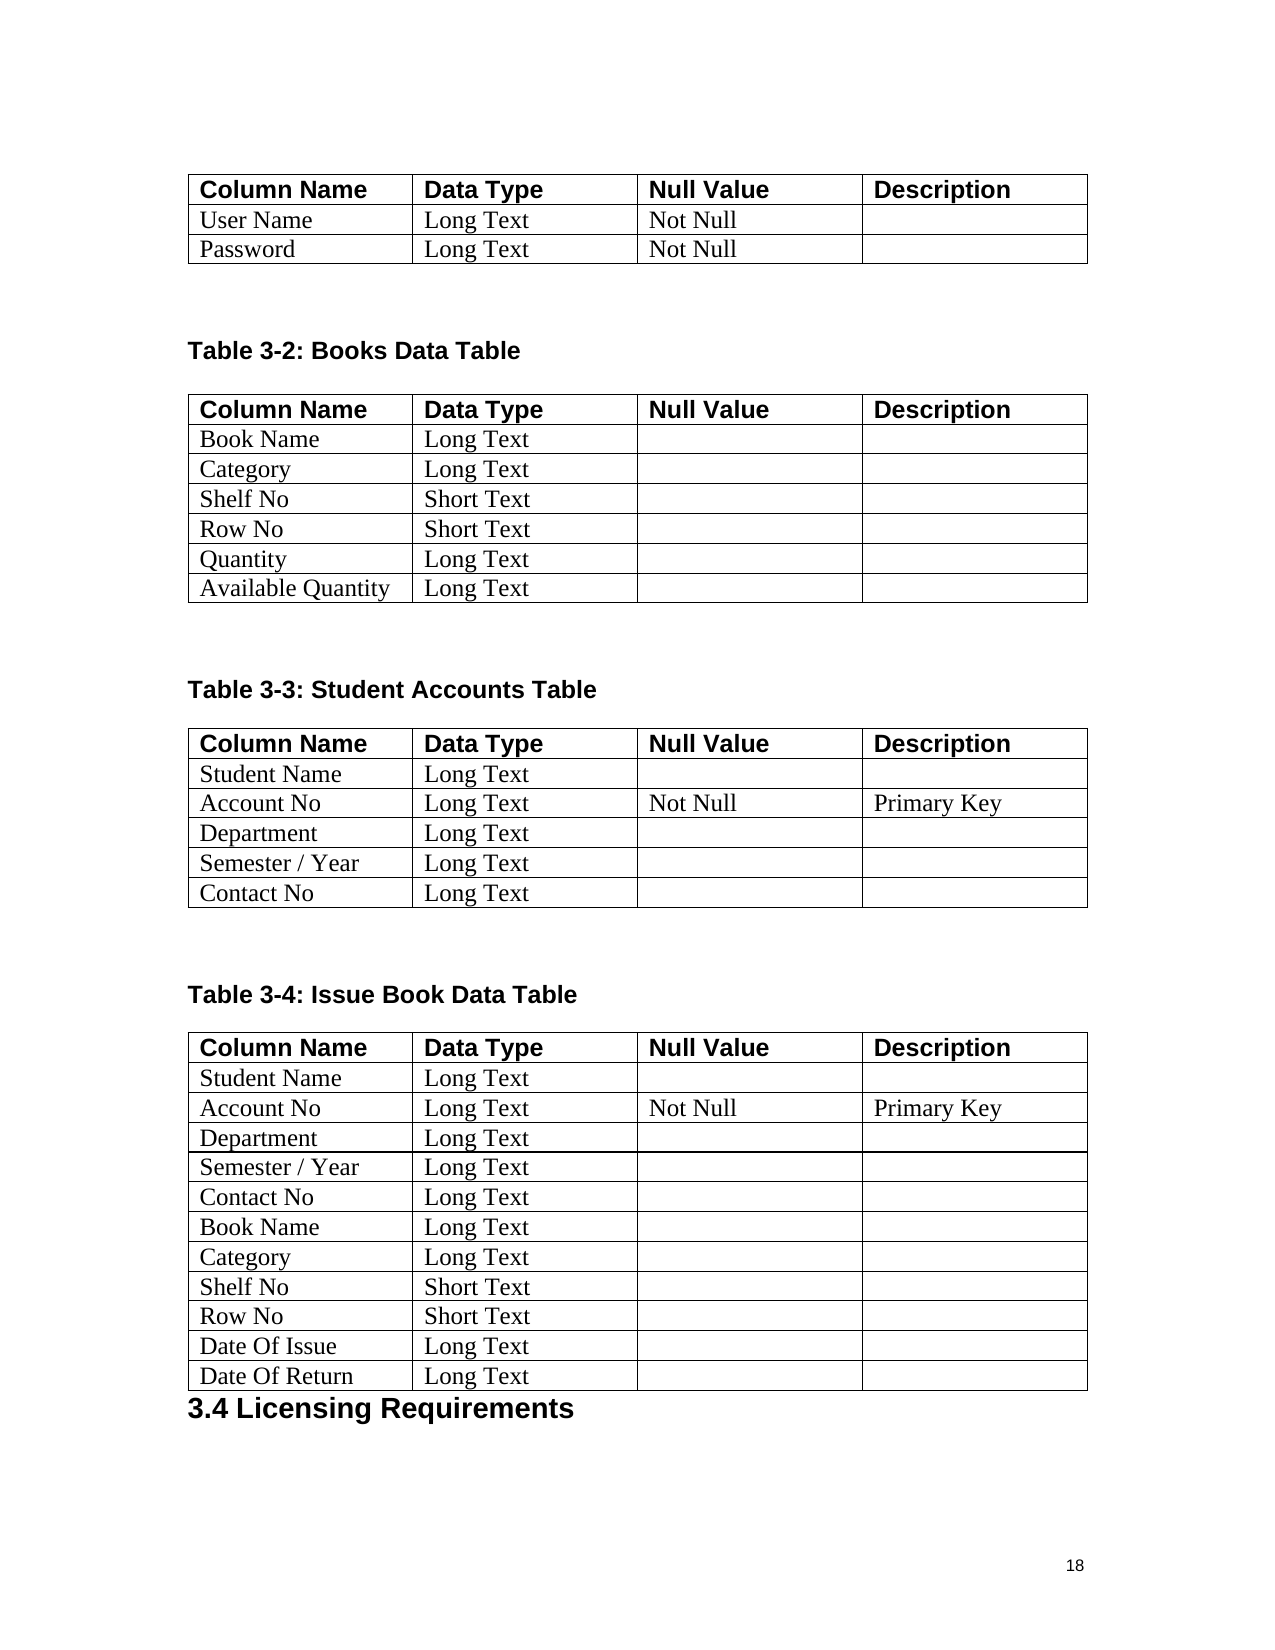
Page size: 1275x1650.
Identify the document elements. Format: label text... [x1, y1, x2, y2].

table_cell [638, 1242, 862, 1271]
table_cell Student Name [189, 759, 412, 787]
table_cell Short Text [413, 1301, 637, 1330]
table_cell [638, 1063, 862, 1092]
table_header Data Type [413, 395, 637, 423]
table_header Description [863, 395, 1087, 423]
table_cell [863, 1212, 1087, 1241]
table_cell Primary Key [863, 789, 1087, 817]
table_cell Short Text [413, 514, 637, 543]
table_cell [638, 1361, 862, 1390]
table_cell [863, 818, 1087, 847]
table_header Description [863, 1033, 1087, 1062]
table_cell [863, 1063, 1087, 1092]
table_cell Long Text [413, 1123, 637, 1151]
table_cell Department [189, 818, 412, 847]
table_cell Short Text [413, 1272, 637, 1300]
table_cell Long Text [413, 1361, 637, 1390]
table_cell Not Null [638, 205, 862, 233]
table_cell Shelf No [189, 484, 412, 513]
table_cell Long Text [413, 878, 637, 907]
table_cell Long Text [413, 544, 637, 572]
table_header Null Value [638, 1033, 862, 1062]
table_cell Category [189, 454, 412, 483]
table_cell [638, 818, 862, 847]
table_header Null Value [638, 175, 862, 204]
table_cell Category [189, 1242, 412, 1271]
table_cell [863, 454, 1087, 483]
table_cell Contact No [189, 878, 412, 907]
table_header Column Name [189, 1033, 412, 1062]
table_cell Long Text [413, 1182, 637, 1211]
table_cell Primary Key [863, 1093, 1087, 1122]
table_cell [863, 1361, 1087, 1390]
table_cell [638, 1331, 862, 1360]
table_cell [863, 1153, 1087, 1181]
table_cell Not Null [638, 235, 862, 263]
table_cell [863, 1242, 1087, 1271]
table_cell [863, 484, 1087, 513]
table_cell Long Text [413, 205, 637, 233]
table_cell Semester / Year [189, 848, 412, 877]
table_cell Long Text [413, 454, 637, 483]
table_cell [638, 1182, 862, 1211]
table_cell Account No [189, 1093, 412, 1122]
table_cell Long Text [413, 1212, 637, 1241]
table_cell [863, 759, 1087, 787]
table_cell [863, 878, 1087, 907]
table_cell Long Text [413, 574, 637, 602]
table_cell Book Name [189, 1212, 412, 1241]
table_cell Book Name [189, 425, 412, 453]
table_cell Date Of Return [189, 1361, 412, 1390]
table_cell [638, 484, 862, 513]
table_cell [863, 1331, 1087, 1360]
text 3.4 Licensing Requirements [187, 1391, 1087, 1424]
table_cell Department [189, 1123, 412, 1151]
table_header Description [863, 729, 1087, 758]
table_cell [638, 1212, 862, 1241]
table_header Column Name [189, 729, 412, 758]
table_cell [638, 848, 862, 877]
table_cell [863, 205, 1087, 233]
table_cell [638, 514, 862, 543]
table_header Column Name [189, 395, 412, 423]
text Table 3-4: Issue Book Data Table [187, 979, 1087, 1008]
table_cell Not Null [638, 1093, 862, 1122]
table_cell Contact No [189, 1182, 412, 1211]
table_cell [863, 574, 1087, 602]
table_header Null Value [638, 395, 862, 423]
table_header Description [863, 175, 1087, 204]
table_cell [638, 759, 862, 787]
table_cell Long Text [413, 848, 637, 877]
table_cell Date Of Issue [189, 1331, 412, 1360]
table_cell Account No [189, 789, 412, 817]
table_cell [638, 544, 862, 572]
table_header Data Type [413, 1033, 637, 1062]
table_cell [863, 1301, 1087, 1330]
table_cell Semester / Year [189, 1153, 412, 1181]
text Table 3-2: Books Data Table [187, 336, 1087, 365]
table_cell Short Text [413, 484, 637, 513]
table_cell [638, 878, 862, 907]
table_cell Long Text [413, 1063, 637, 1092]
text Table 3-3: Student Accounts Table [187, 675, 1087, 704]
table_cell Quantity [189, 544, 412, 572]
table_cell Long Text [413, 1331, 637, 1360]
table_cell [863, 235, 1087, 263]
table_cell Shelf No [189, 1272, 412, 1300]
table_header Column Name [189, 175, 412, 204]
table_cell Student Name [189, 1063, 412, 1092]
table_cell Long Text [413, 1093, 637, 1122]
table_cell Available Quantity [189, 574, 412, 602]
table_cell [863, 425, 1087, 453]
table_cell [863, 544, 1087, 572]
table_cell [863, 1123, 1087, 1151]
table_cell Row No [189, 1301, 412, 1330]
table_cell [638, 1272, 862, 1300]
table_cell Password [189, 235, 412, 263]
table_cell Long Text [413, 235, 637, 263]
table_cell [638, 454, 862, 483]
table_cell [638, 1301, 862, 1330]
table_cell Long Text [413, 818, 637, 847]
table_cell [863, 1272, 1087, 1300]
table_cell [863, 848, 1087, 877]
table_cell [638, 1153, 862, 1181]
table_cell Long Text [413, 759, 637, 787]
table_cell Long Text [413, 1242, 637, 1271]
table_cell [638, 425, 862, 453]
table_cell User Name [189, 205, 412, 233]
table_cell Not Null [638, 789, 862, 817]
table_cell Row No [189, 514, 412, 543]
table_cell Long Text [413, 425, 637, 453]
table_cell [638, 1123, 862, 1151]
table_header Data Type [413, 175, 637, 204]
table_header Data Type [413, 729, 637, 758]
table_cell Long Text [413, 1153, 637, 1181]
table_cell [863, 1182, 1087, 1211]
table_cell [638, 574, 862, 602]
table_cell [863, 514, 1087, 543]
table_header Null Value [638, 729, 862, 758]
table_cell Long Text [413, 789, 637, 817]
